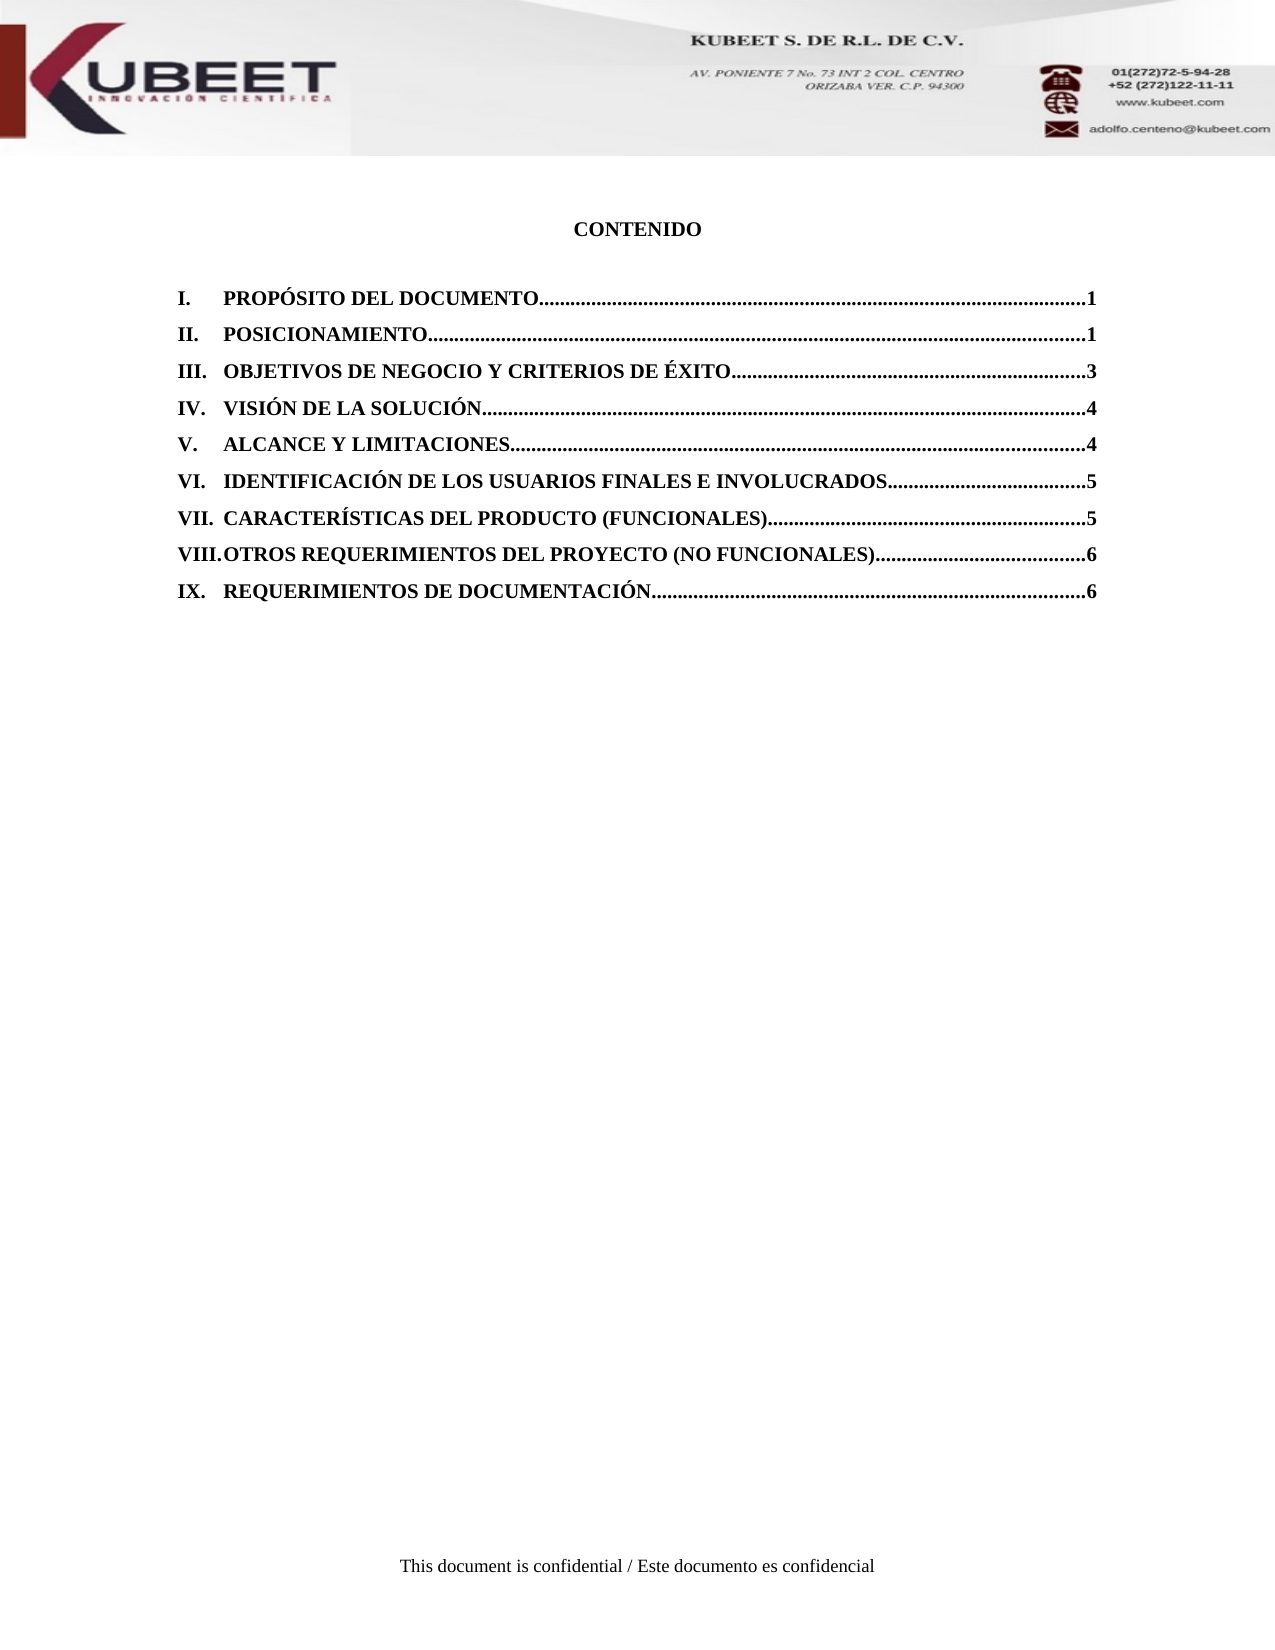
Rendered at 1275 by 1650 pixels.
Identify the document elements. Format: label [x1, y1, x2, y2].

picture [0, 0, 1275, 156]
